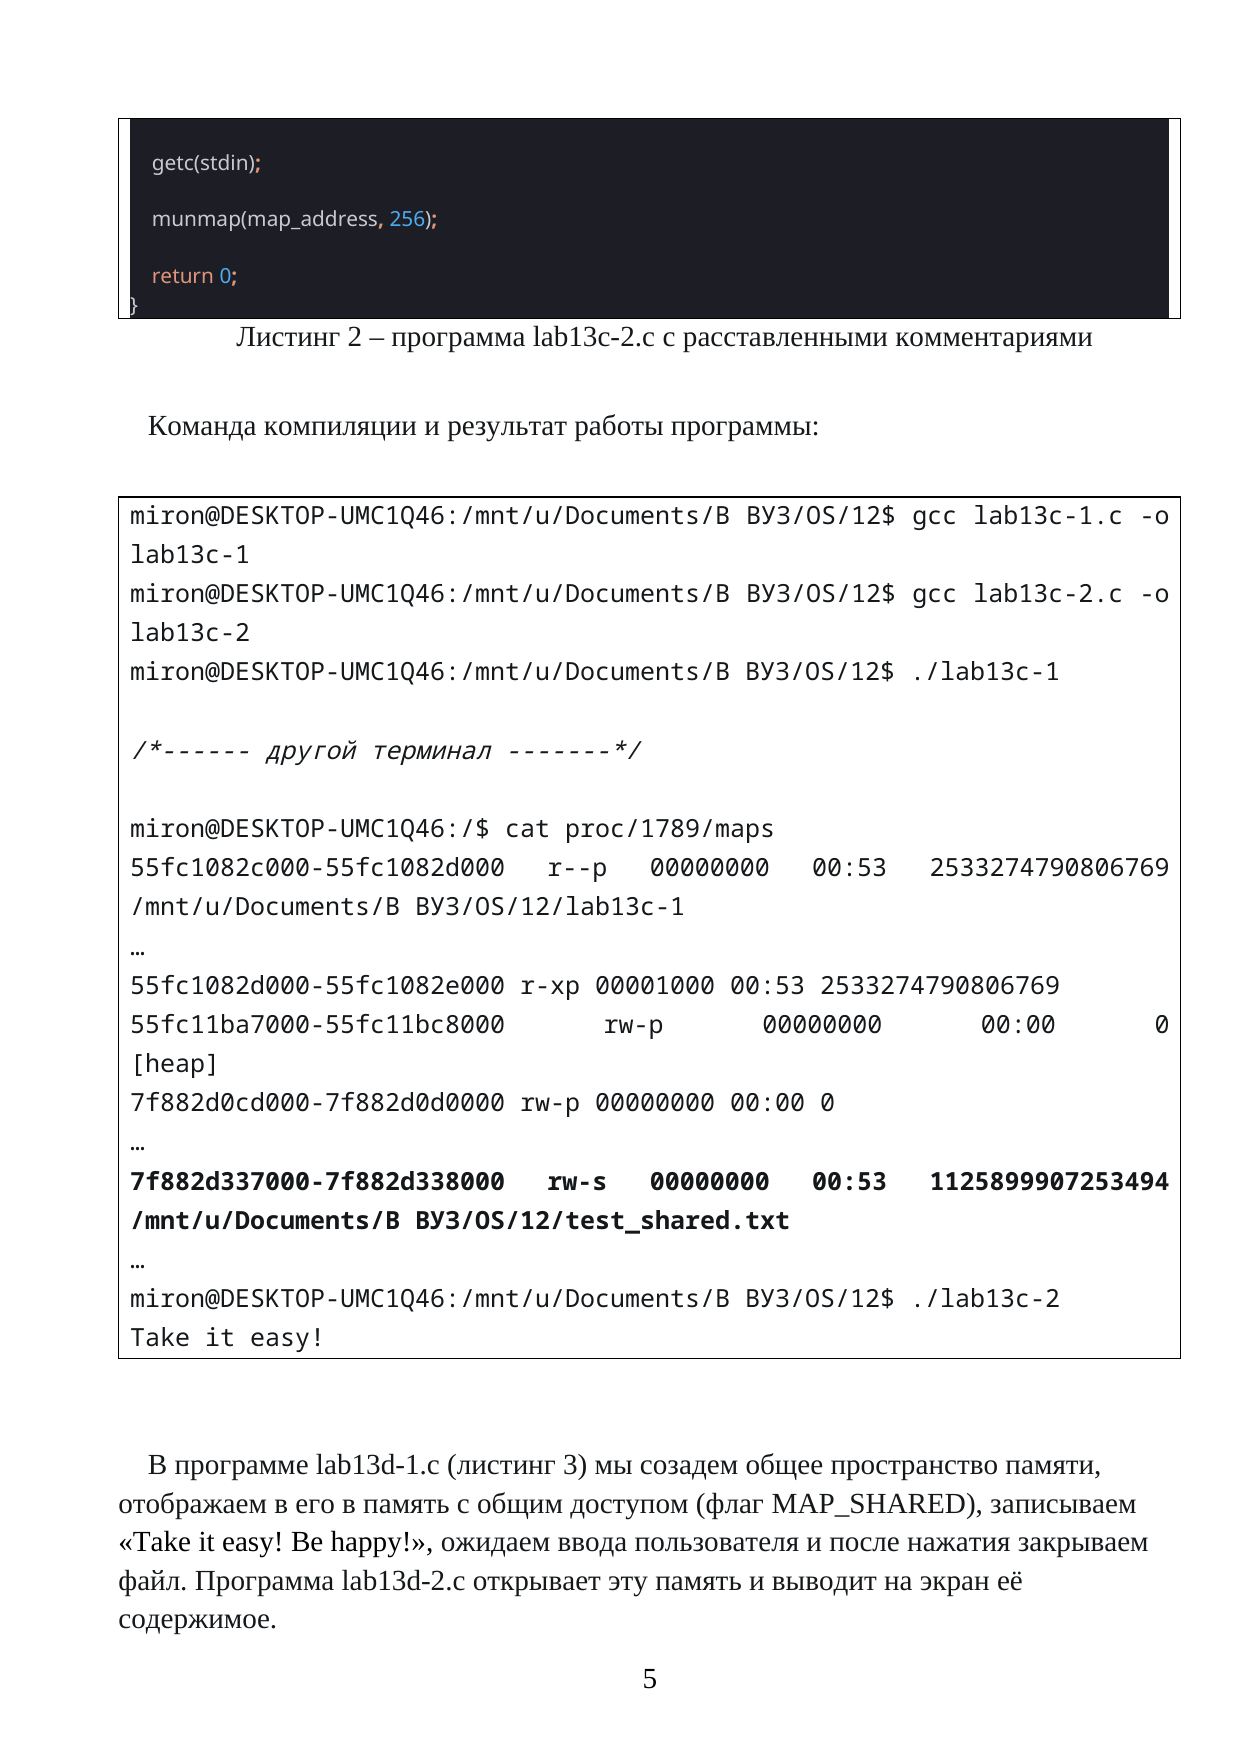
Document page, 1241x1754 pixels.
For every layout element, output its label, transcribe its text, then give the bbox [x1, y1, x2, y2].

table_header miron@DESKTOP-UMC1Q46:/mnt/u/Documents/В ВУЗ/OS/12$ gcc lab13c-1.c -o lab13c-1 miron@DESKTOP-UMC1Q46:/mnt/u/Documents/В ВУЗ/OS/12$ gcc lab13c-2.c -o lab13c-2 miron@DESKTOP-UMC1Q46:/mnt/u/Documents/В ВУЗ/OS/12$ ./lab13c-1 /*------ другой терминал -------*/ miron@DESKTOP-UMC1Q46:/$ cat proc/1789/maps 55fc1082c000-55fc1082d000 r--p 00000000 00:53 2533274790806769 /mnt/u/Documents/В ВУЗ/OS/12/lab13c-1 … 55fc1082d000-55fc1082e000 r-xp 00001000 00:53 2533274790806769 55fc11ba7000-55fc11bc8000 rw-p 00000000 00:00 0 [heap] 7f882d0cd000-7f882d0d0000 rw-p 00000000 00:00 0 … 7f882d337000-7f882d338000 rw-s 00000000 00:53 1125899907253494 /mnt/u/Documents/В ВУЗ/OS/12/test_shared.txt … miron@DESKTOP-UMC1Q46:/mnt/u/Documents/В ВУЗ/OS/12$ ./lab13c-2 Take it easy! [119, 498, 1180, 1358]
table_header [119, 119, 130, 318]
text В программе lab13d-1.c (листинг 3) мы созадем общее пространство памяти, отображаем в его в память с общим доступом (флаг MAP_SHARED), записываем «Take it easy! Be happy!», ожидаем ввода пользователя и после нажатия закрываем файл. Программа lab13d-2.c открывает эту память и выводит на экран её содержимое. [118, 1447, 1181, 1635]
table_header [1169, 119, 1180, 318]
text Листинг 2 – программа lab13c-2.c c расставленными комментариями [118, 319, 1181, 353]
text Команда компиляции и результат работы программы: [118, 408, 1181, 441]
